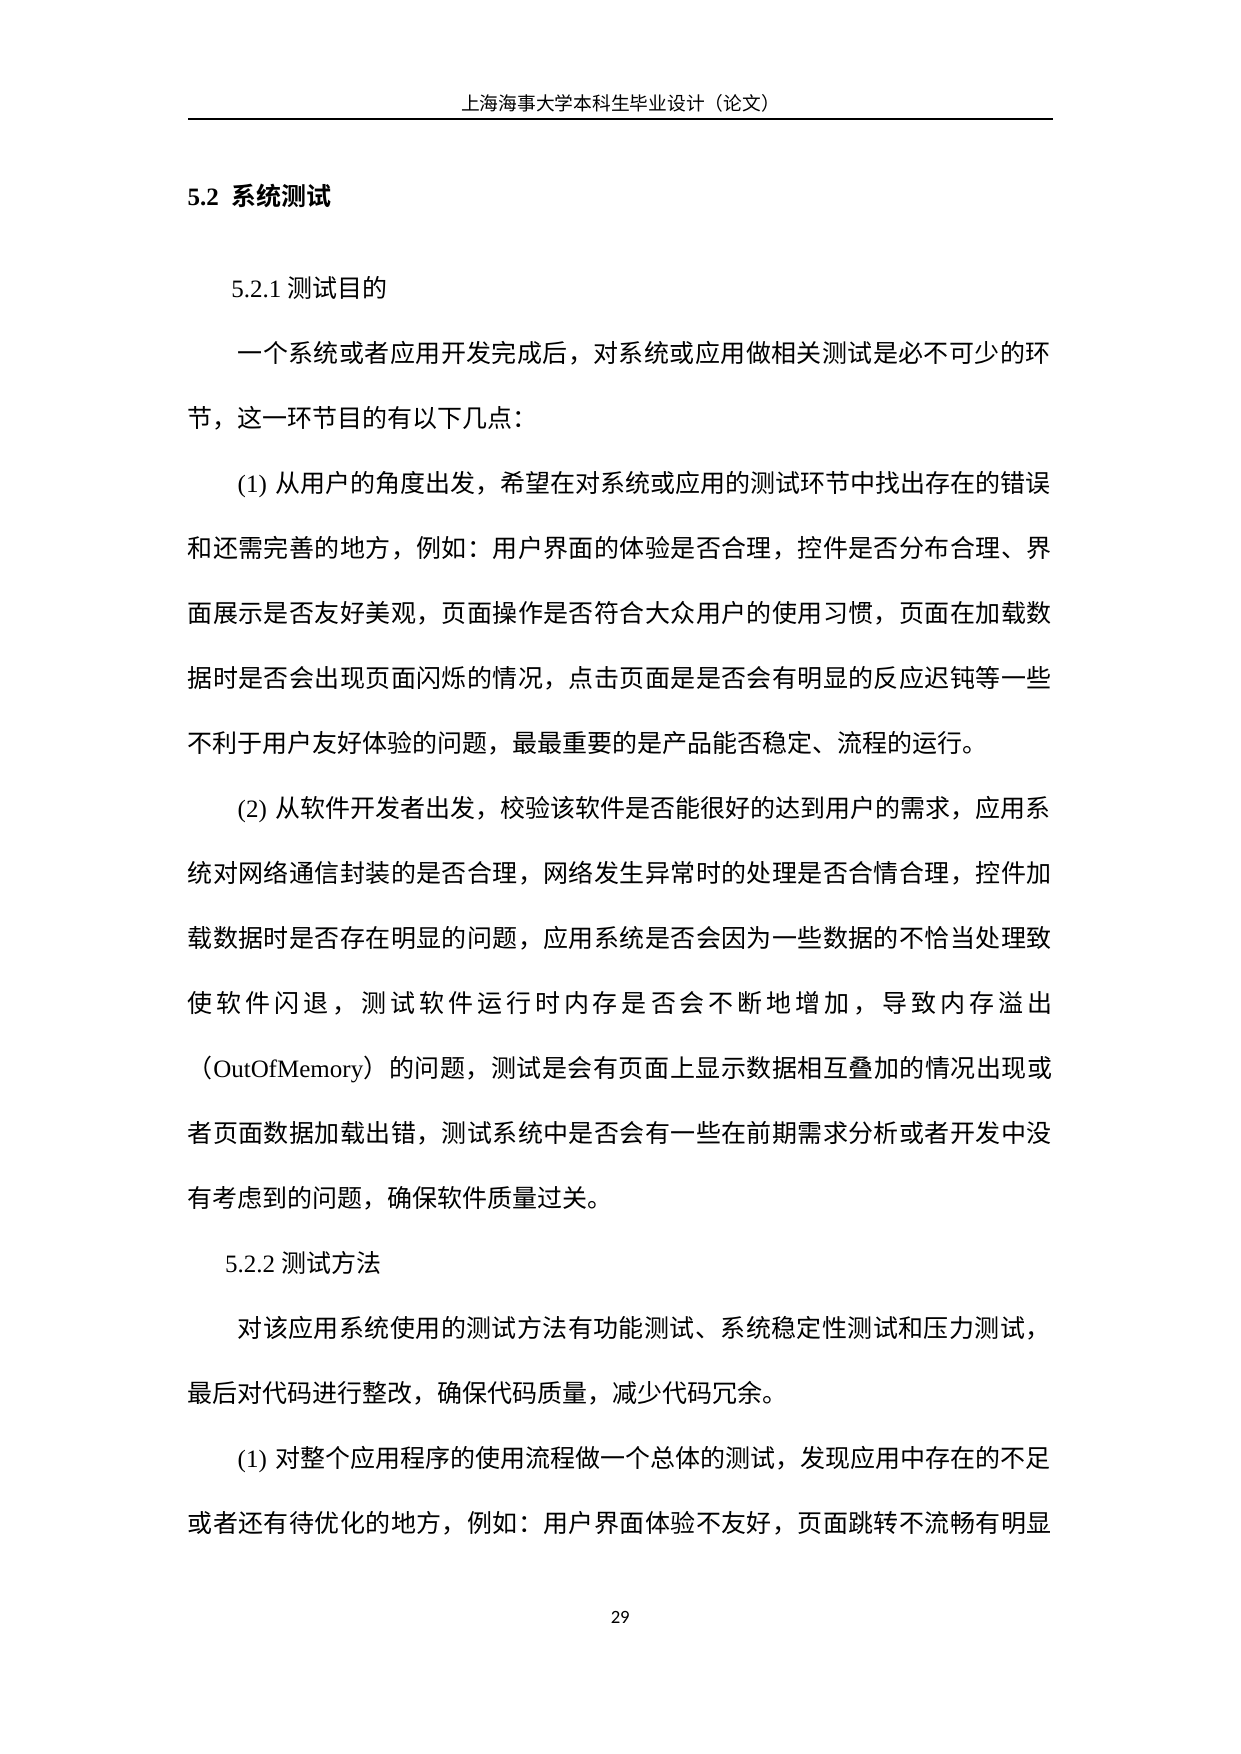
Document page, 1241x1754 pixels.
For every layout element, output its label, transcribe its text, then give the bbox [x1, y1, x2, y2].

list 从软件开发者出发，校验该软件是否能很好的达到用户的需求，应用系统对网络通信封装的是否合理，网络发生异常时的处理是否合情合理，控件加载数据时是否存在明显的问题，应用系统是否会因为一些数据的不恰当处理致使软件闪退，测试软件运行时内存是否会不断地增加，导致内存溢出（OutOfMemory）的问题，测试是会有页面上显示数据相互叠加的情况出现或者页面数据加载出错，测试系统中是否会有一些在前期需求分析或者开发中没有考虑到的问题，确保软件质量过关。 [187, 774, 1053, 1229]
list 从用户的角度出发，希望在对系统或应用的测试环节中找出存在的错误和还需完善的地方，例如：用户界面的体验是否合理，控件是否分布合理、界面展示是否友好美观，页面操作是否符合大众用户的使用习惯，页面在加载数据时是否会出现页面闪烁的情况，点击页面是是否会有明显的反应迟钝等一些不利于用户友好体验的问题，最最重要的是产品能否稳定、流程的运行。 [187, 449, 1053, 774]
subtitle 5.2 系统测试 [187, 162, 1053, 227]
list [187, 1424, 1053, 1554]
text 一个系统或者应用开发完成后，对系统或应用做相关测试是必不可少的环节，这一环节目的有以下几点： [187, 319, 1053, 449]
text 5.2.1 测试目的 [187, 254, 1053, 319]
text 对该应用系统使用的测试方法有功能测试、系统稳定性测试和压力测试，最后对代码进行整改，确保代码质量，减少代码冗余。 [187, 1294, 1053, 1424]
text 5.2.2 测试方法 [187, 1229, 1053, 1294]
